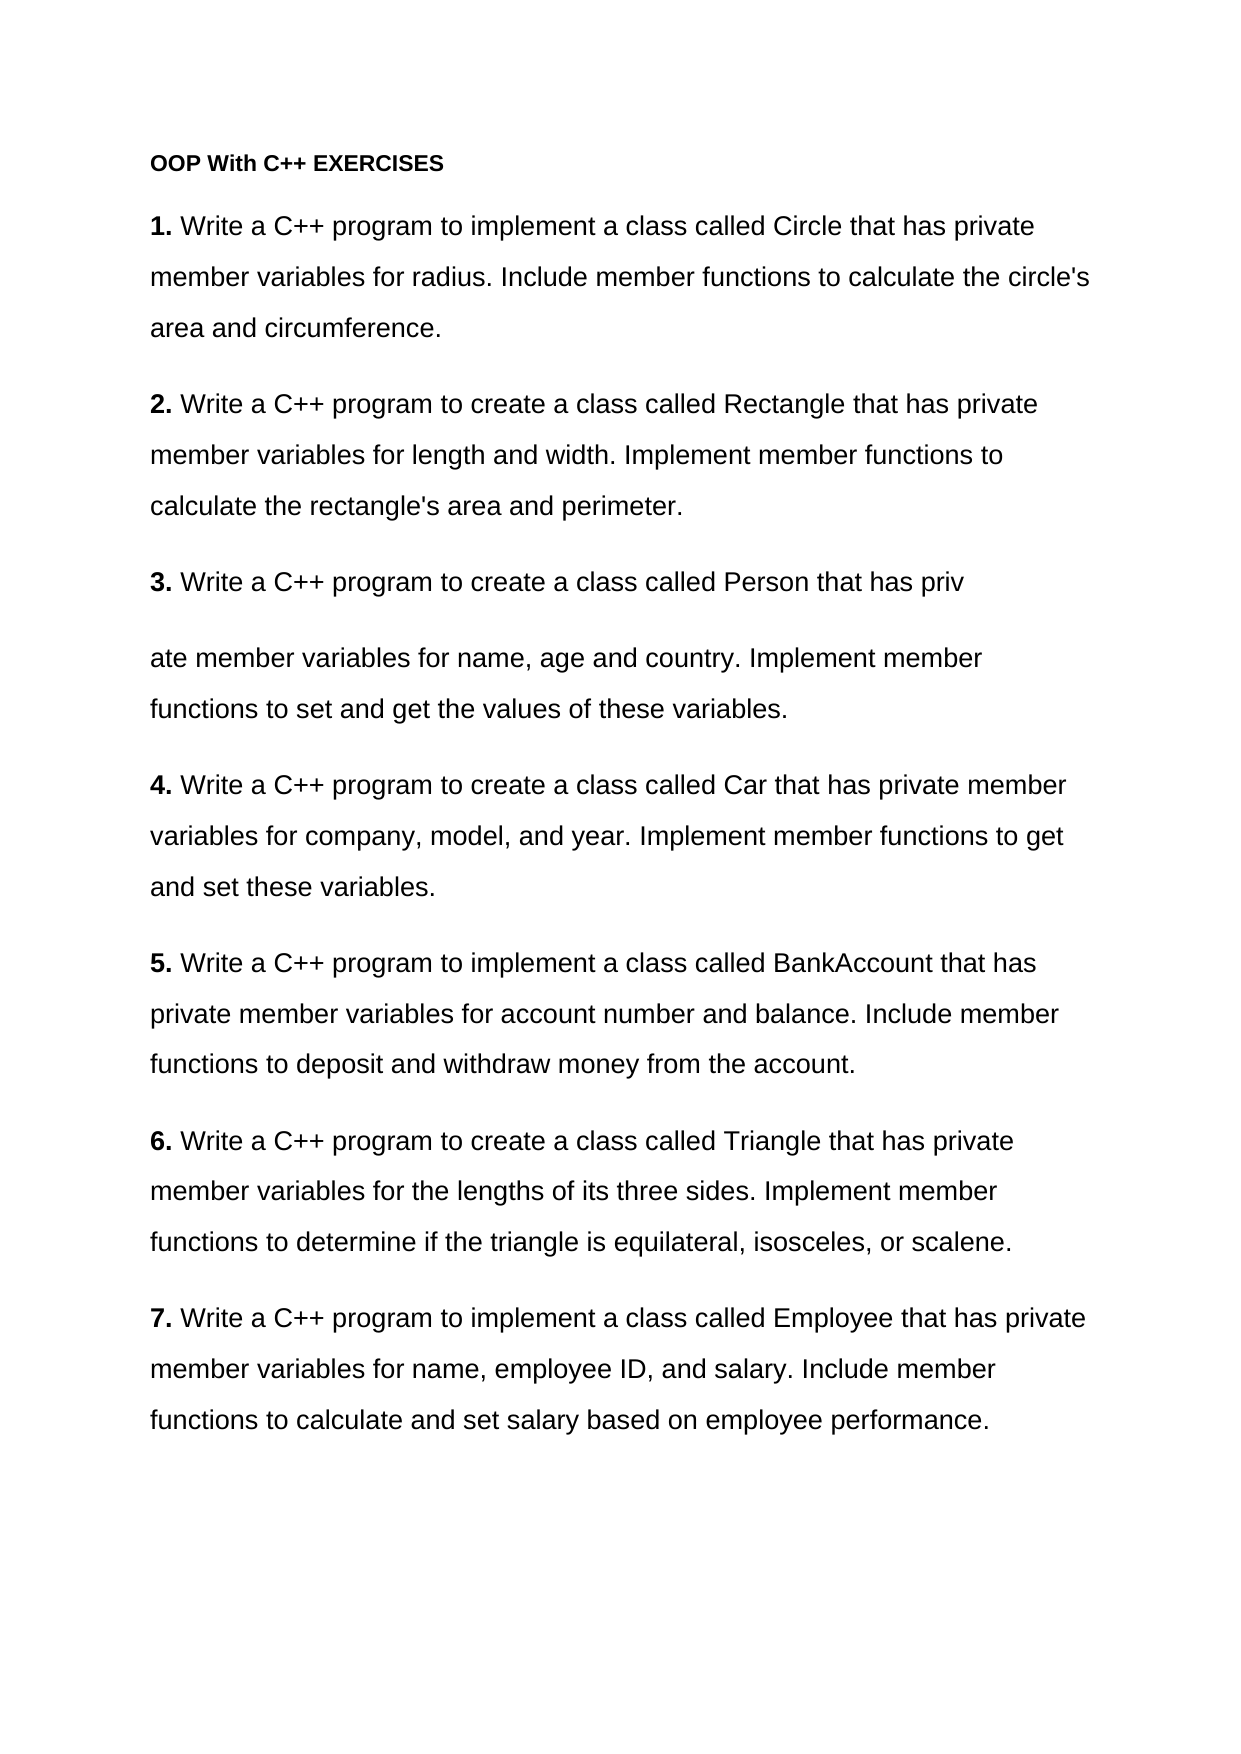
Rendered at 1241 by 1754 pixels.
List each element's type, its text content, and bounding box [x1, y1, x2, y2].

text 5. Write a C++ program to implement a class called BankAccount that has private member variables for account number and balance. Include member functions to deposit and withdraw money from the account. [150, 947, 1090, 1080]
text ate member variables for name, age and country. Implement member functions to set and get the values of these variables. [150, 642, 1090, 724]
text 7. Write a C++ program to implement a class called Employee that has private member variables for name, employee ID, and salary. Include member functions to calculate and set salary based on employee performance. [150, 1302, 1090, 1435]
text 4. Write a C++ program to create a class called Car that has private member variables for company, model, and year. Implement member functions to get and set these variables. [150, 769, 1090, 902]
text 1. Write a C++ program to implement a class called Circle that has private member variables for radius. Include member functions to calculate the circle's area and circumference. [150, 210, 1090, 343]
text OOP With C++ EXERCISES [150, 150, 1090, 176]
text 2. Write a C++ program to create a class called Rectangle that has private member variables for length and width. Implement member functions to calculate the rectangle's area and perimeter. [150, 388, 1090, 521]
text 3. Write a C++ program to create a class called Person that has priv [150, 566, 1090, 597]
text 6. Write a C++ program to create a class called Triangle that has private member variables for the lengths of its three sides. Implement member functions to determine if the triangle is equilateral, isosceles, or scalene. [150, 1124, 1090, 1258]
